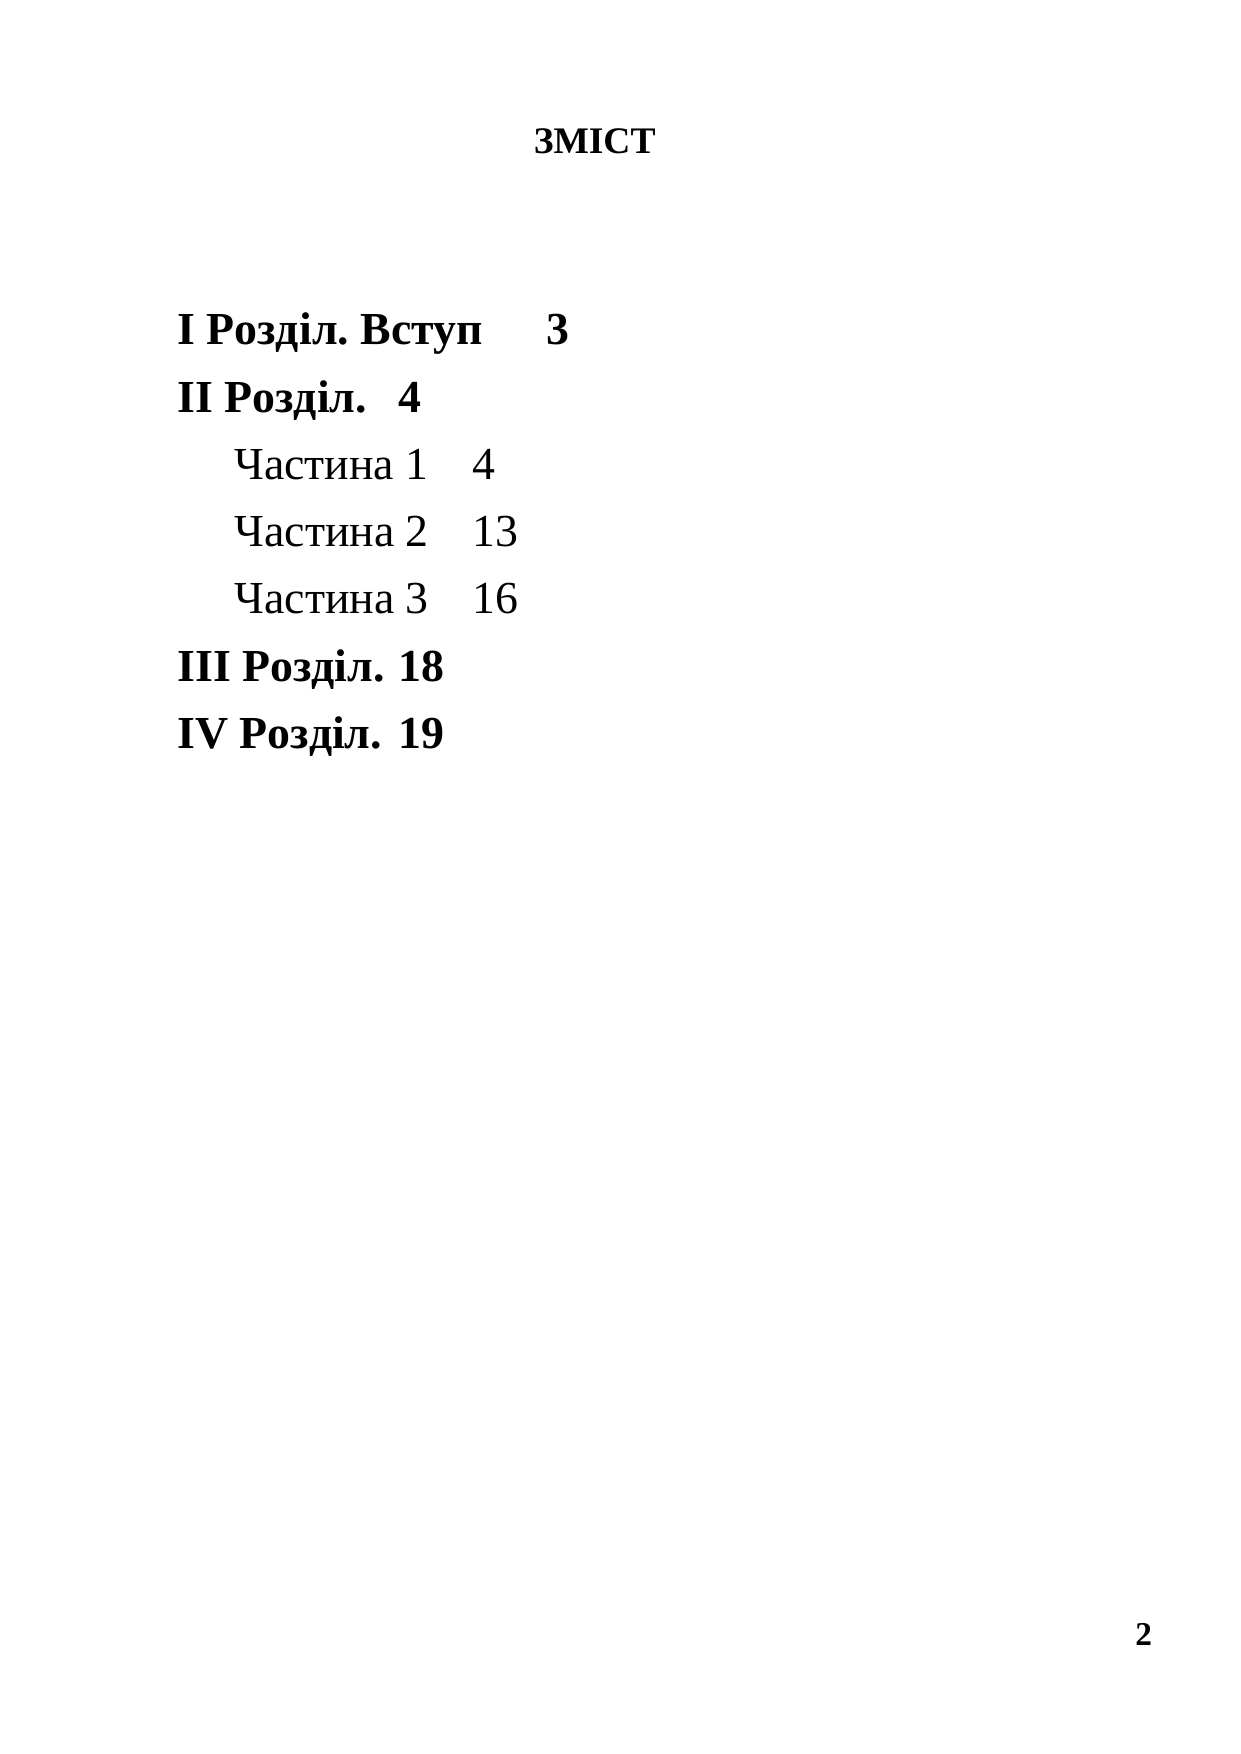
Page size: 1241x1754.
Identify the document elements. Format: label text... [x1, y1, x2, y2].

text ЗМІСТ [177, 118, 1152, 161]
